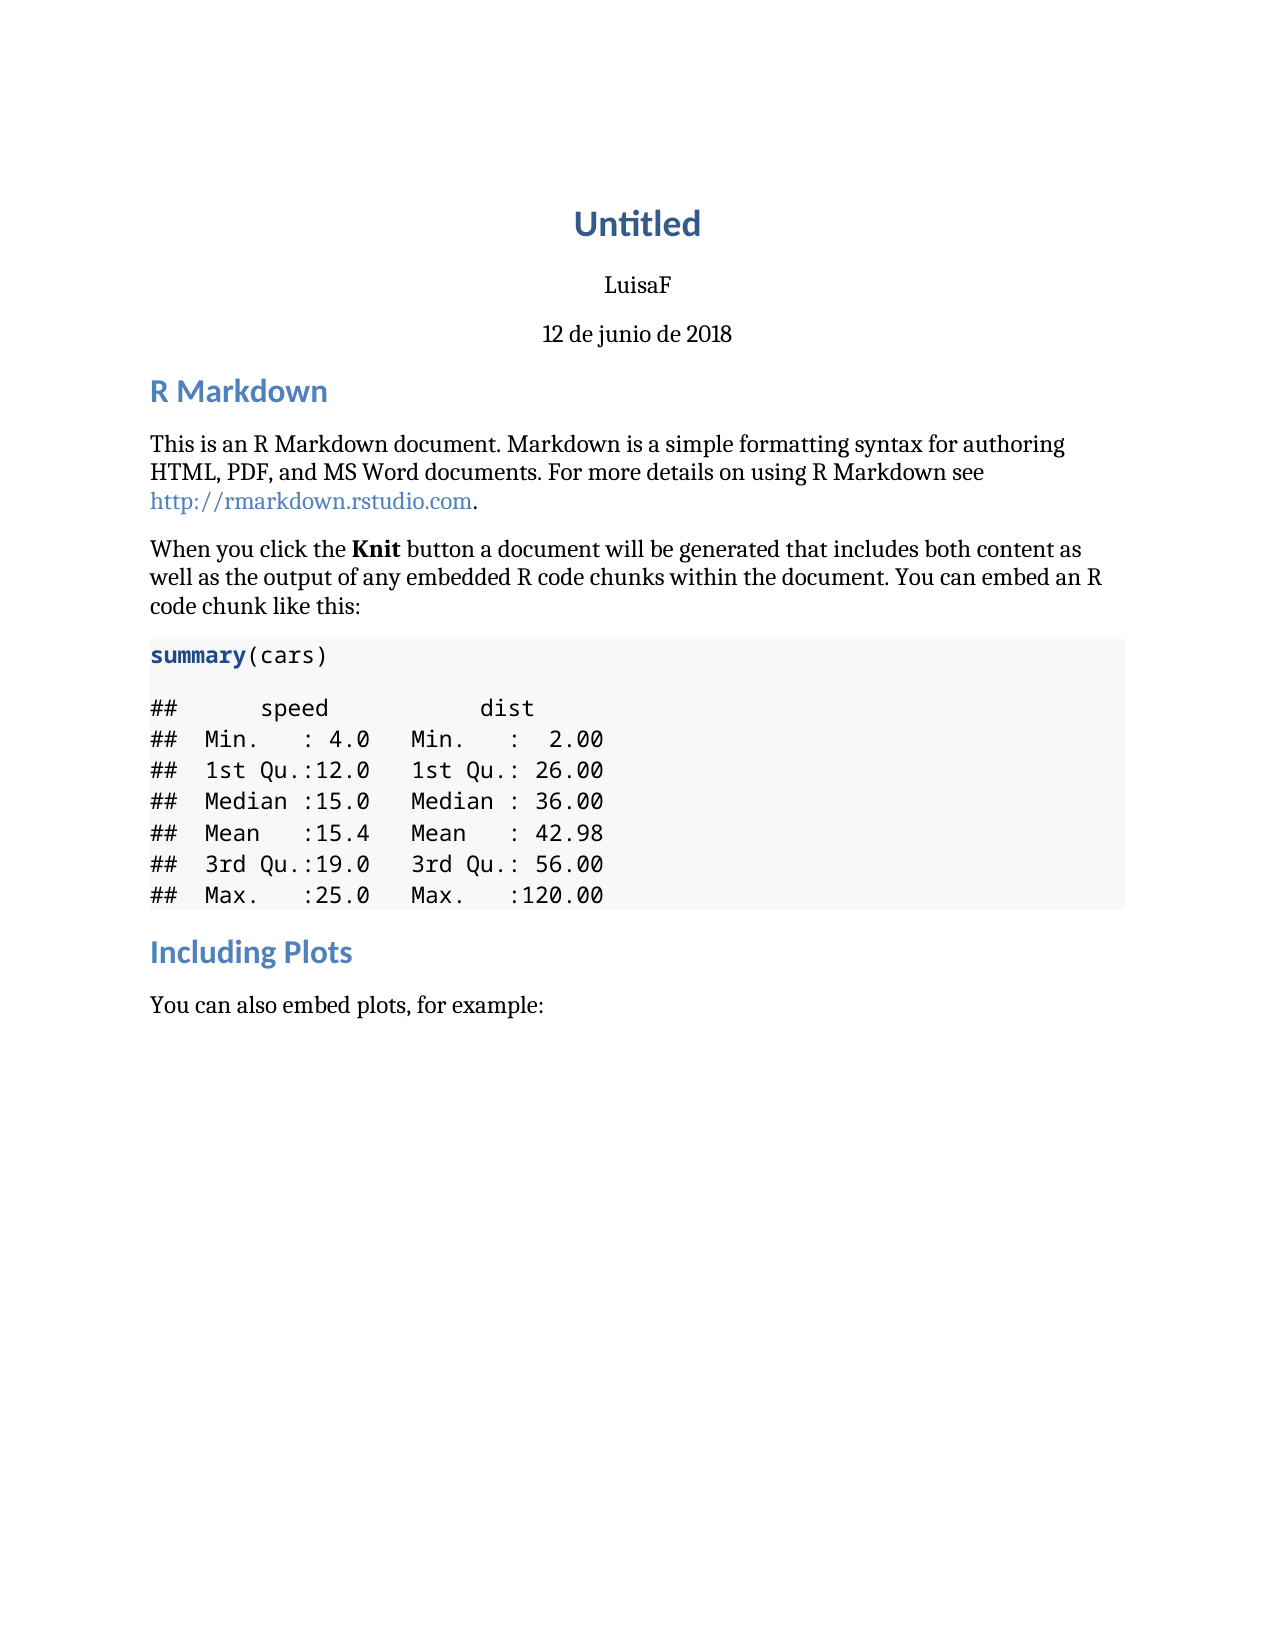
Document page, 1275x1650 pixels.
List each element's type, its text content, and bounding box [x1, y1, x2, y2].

text When you click the Knit button a document will be generated that includes both content as well as the output of any embedded R code chunks within the document. You can embed an R code chunk like this: [150, 534, 1125, 621]
subtitle Including Plots [150, 931, 1125, 972]
text ## speed dist ## Min. : 4.0 Min. : 2.00 ## 1st Qu.:12.0 1st Qu.: 26.00 ## Median :15.0 Median : 36.00 ## Mean :15.4 Mean : 42.98 ## 3rd Qu.:19.0 3rd Qu.: 56.00 ## Max. :25.0 Max. :120.00 [150, 692, 1125, 910]
title Untitled [150, 200, 1125, 246]
subtitle R Markdown [150, 370, 1125, 411]
text 12 de junio de 2018 [150, 320, 1125, 349]
text This is an R Markdown document. Markdown is a simple formatting syntax for authoring HTML, PDF, and MS Word documents. For more details on using R Markdown see http://rmarkdown.rstudio.com. [150, 429, 1125, 516]
text You can also embed plots, for example: [150, 991, 1125, 1019]
text summary(cars) [150, 639, 1125, 671]
text LuisaF [150, 271, 1125, 299]
